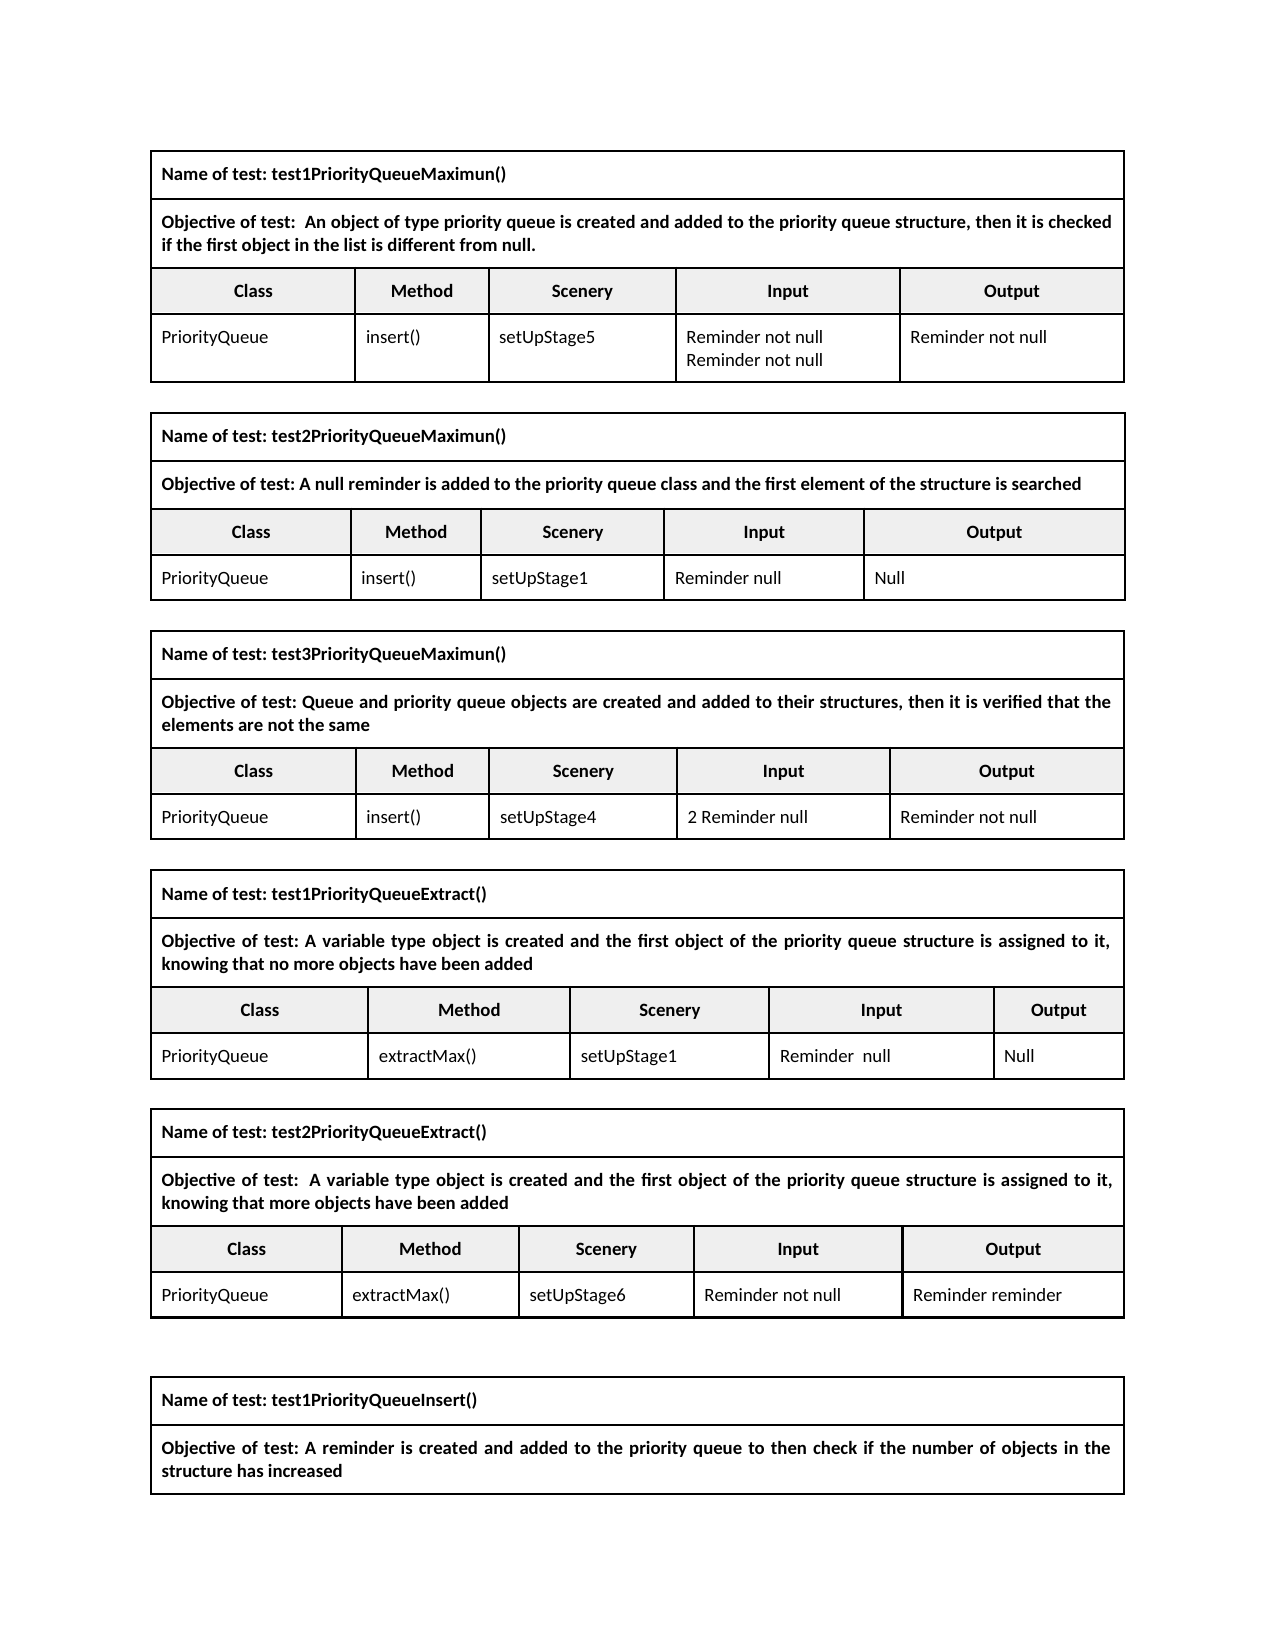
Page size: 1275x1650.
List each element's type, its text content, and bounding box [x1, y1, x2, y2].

table_cell Reminder not null [901, 315, 1123, 381]
table_header Name of test: test3PriorityQueueMaximun() [152, 632, 1123, 678]
table_cell Reminder not null Reminder not null [677, 315, 899, 381]
table_cell PriorityQueue [152, 1034, 367, 1077]
table_header Name of test: test1PriorityQueueMaximun() [152, 152, 1123, 198]
table_header Name of test: test1PriorityQueueExtract() [152, 871, 1123, 917]
table_cell setUpStage4 [490, 795, 676, 838]
table_cell Reminder not null [695, 1273, 901, 1316]
table_cell PriorityQueue [152, 1273, 341, 1316]
table_cell Method [357, 749, 488, 792]
table_cell Null [865, 556, 1124, 599]
table_cell Class [152, 1227, 341, 1271]
table_cell Reminder reminder [904, 1273, 1123, 1316]
table_header Name of test: test2PriorityQueueMaximun() [152, 414, 1124, 460]
table_cell Reminder not null [891, 795, 1123, 838]
table_cell Method [369, 988, 569, 1032]
table_cell Objective of test: A null reminder is added to the priority queue class and the first element of the structure is searched [152, 462, 1124, 508]
table_cell Scenery [490, 269, 675, 312]
table_cell setUpStage1 [482, 556, 663, 599]
table_cell Input [695, 1227, 901, 1271]
table_header Name of test: test1PriorityQueueInsert() [152, 1378, 1123, 1424]
table_cell Objective of test: A reminder is created and added to the priority queue to then check if the number of objects in the structure has increased [152, 1426, 1123, 1493]
table_cell Objective of test: A variable type object is created and the first object of the priority queue structure is assigned to it, knowing that no more objects have been added [152, 919, 1123, 986]
table_cell Objective of test: A variable type object is created and the first object of the priority queue structure is assigned to it, knowing that more objects have been added [152, 1158, 1123, 1225]
table_cell Scenery [571, 988, 768, 1032]
table_cell Scenery [490, 749, 676, 792]
table_cell Method [343, 1227, 518, 1271]
table_cell Input [770, 988, 993, 1032]
table_cell Input [678, 749, 889, 792]
table_cell Output [995, 988, 1123, 1032]
table_cell Output [891, 749, 1123, 792]
table_cell Scenery [482, 510, 663, 553]
table_cell Input [665, 510, 863, 553]
table_cell Output [901, 269, 1123, 312]
table_cell Reminder null [770, 1034, 993, 1077]
table_cell Class [152, 510, 350, 553]
table_cell Method [352, 510, 480, 553]
table_cell Class [152, 749, 355, 792]
table_cell Class [152, 988, 367, 1032]
table_cell Objective of test: Queue and priority queue objects are created and added to their structures, then it is verified that the elements are not the same [152, 680, 1123, 747]
table_cell Class [152, 269, 354, 312]
table_cell PriorityQueue [152, 556, 350, 599]
table_cell PriorityQueue [152, 315, 354, 381]
table_cell Input [677, 269, 899, 312]
table_cell insert() [356, 315, 488, 381]
table_cell Output [865, 510, 1124, 553]
table_cell Null [995, 1034, 1123, 1077]
table_cell setUpStage5 [490, 315, 675, 381]
table_cell setUpStage1 [571, 1034, 768, 1077]
table_cell Method [356, 269, 488, 312]
table_cell extractMax() [369, 1034, 569, 1077]
table_cell insert() [357, 795, 488, 838]
table_cell Output [904, 1227, 1123, 1271]
table_cell extractMax() [343, 1273, 518, 1316]
table_cell Reminder null [665, 556, 863, 599]
table_cell PriorityQueue [152, 795, 355, 838]
table_header Name of test: test2PriorityQueueExtract() [152, 1110, 1123, 1156]
table_cell Scenery [520, 1227, 693, 1271]
table_cell 2 Reminder null [678, 795, 889, 838]
table_cell insert() [352, 556, 480, 599]
table_cell setUpStage6 [520, 1273, 693, 1316]
table_cell Objective of test: An object of type priority queue is created and added to the priority queue structure, then it is checked if the first object in the list is different from null. [152, 200, 1123, 267]
